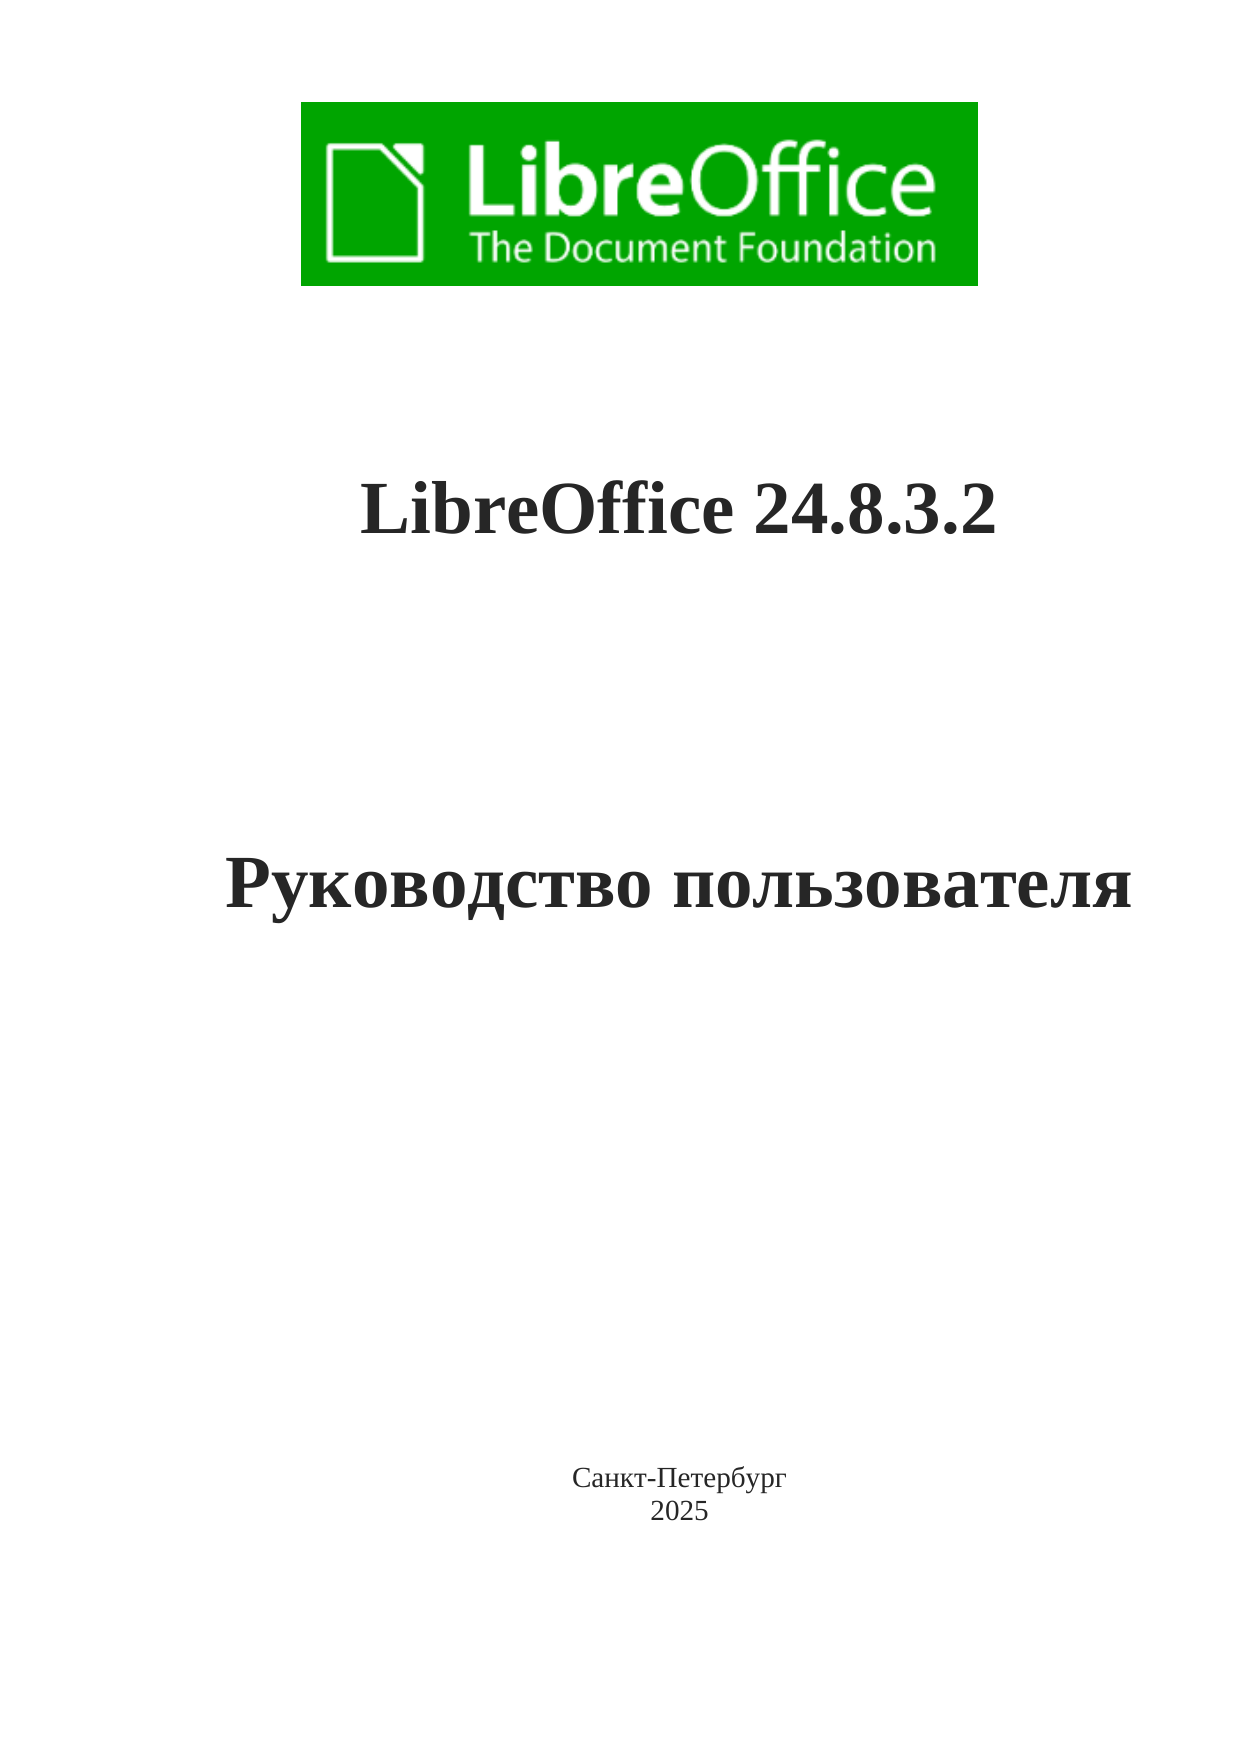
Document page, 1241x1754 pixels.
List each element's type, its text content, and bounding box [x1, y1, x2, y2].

text Руководство пользователя [177, 837, 1152, 923]
text 2025 [177, 1493, 1152, 1527]
text LibreOffice 24.8.3.2 [177, 463, 1152, 549]
picture [301, 102, 978, 286]
text Санкт-Петербург [177, 1460, 1152, 1493]
